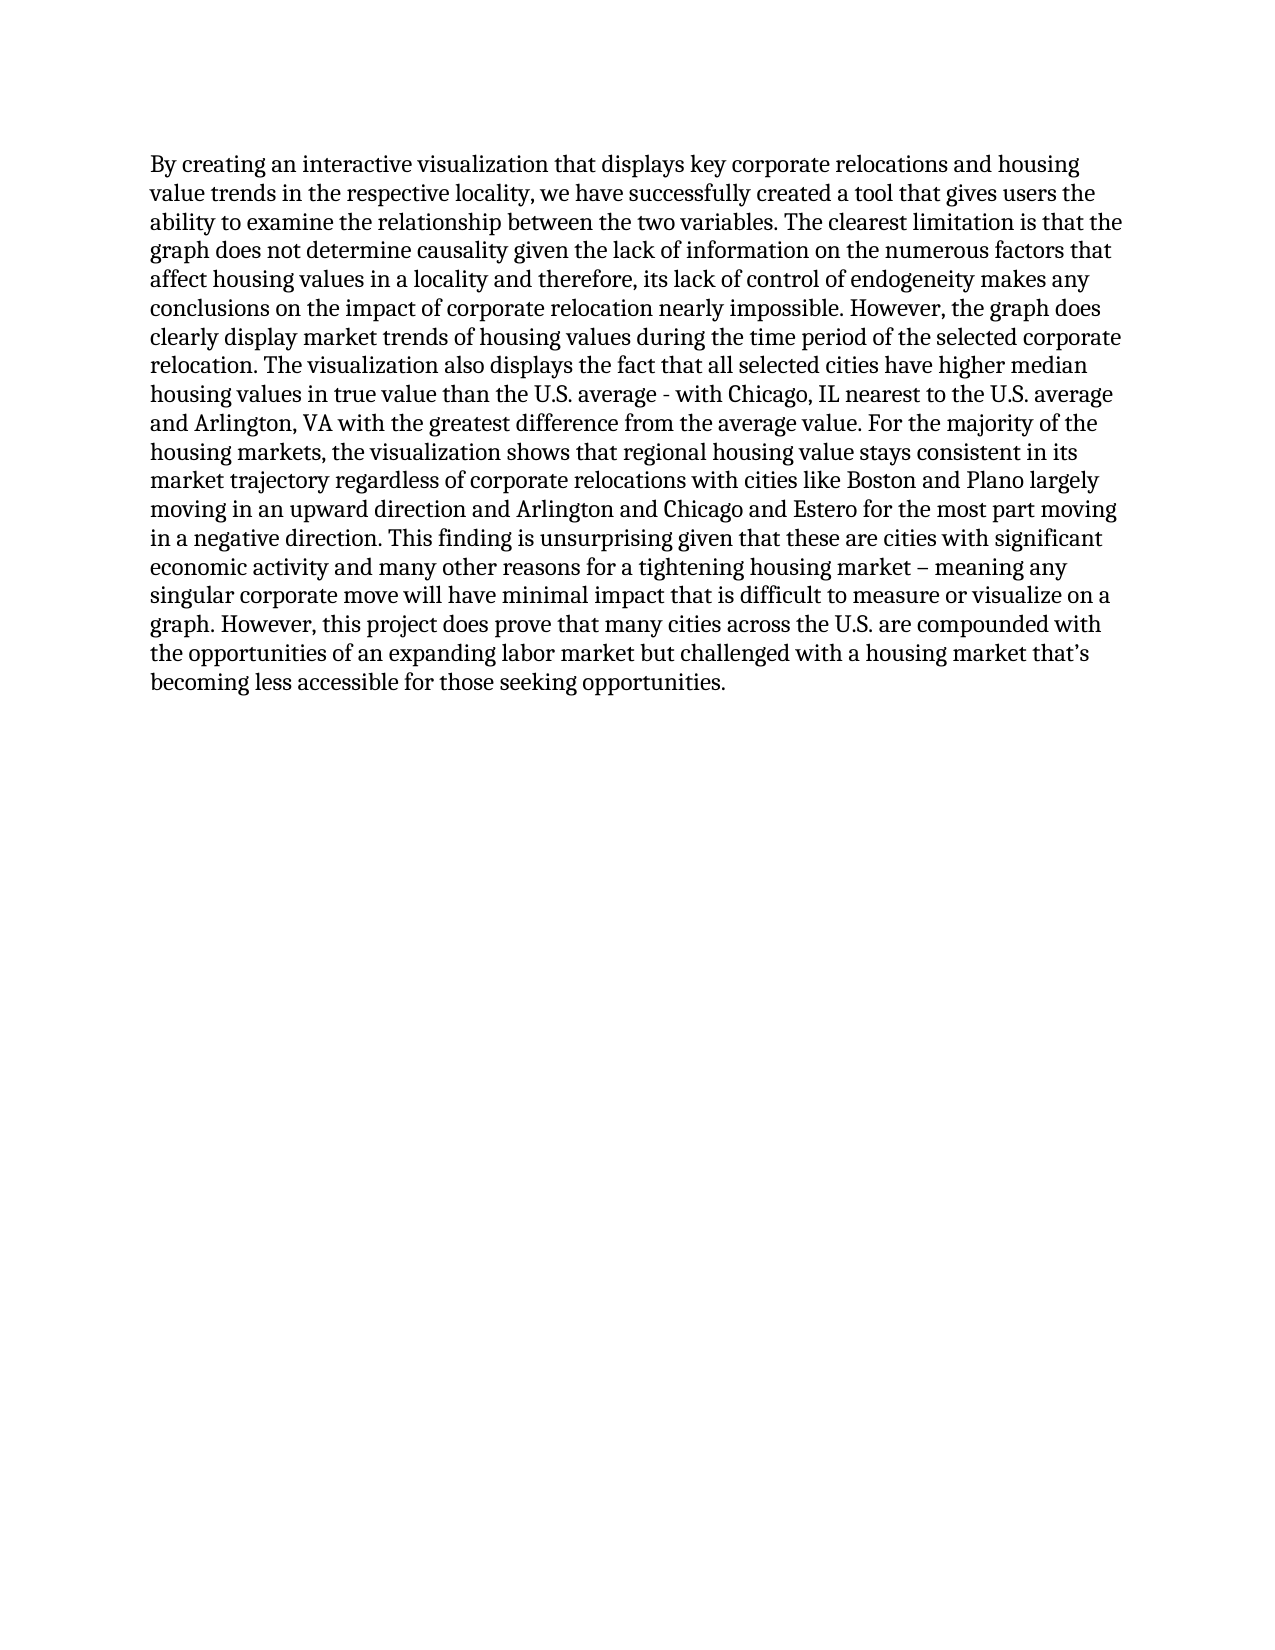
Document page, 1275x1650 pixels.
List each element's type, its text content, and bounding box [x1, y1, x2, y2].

text By creating an interactive visualization that displays key corporate relocations and housing value trends in the respective locality, we have successfully created a tool that gives users the ability to examine the relationship between the two variables. The clearest limitation is that the graph does not determine causality given the lack of information on the numerous factors that affect housing values in a locality and therefore, its lack of control of endogeneity makes any conclusions on the impact of corporate relocation nearly impossible. However, the graph does clearly display market trends of housing values during the time period of the selected corporate relocation. The visualization also displays the fact that all selected cities have higher median housing values in true value than the U.S. average - with Chicago, IL nearest to the U.S. average and Arlington, VA with the greatest difference from the average value. For the majority of the housing markets, the visualization shows that regional housing value stays consistent in its market trajectory regardless of corporate relocations with cities like Boston and Plano largely moving in an upward direction and Arlington and Chicago and Estero for the most part moving in a negative direction. This finding is unsurprising given that these are cities with significant economic activity and many other reasons for a tightening housing market – meaning any singular corporate move will have minimal impact that is difficult to measure or visualize on a graph. However, this project does prove that many cities across the U.S. are compounded with the opportunities of an expanding labor market but challenged with a housing market that’s becoming less accessible for those seeking opportunities. [150, 150, 1125, 696]
